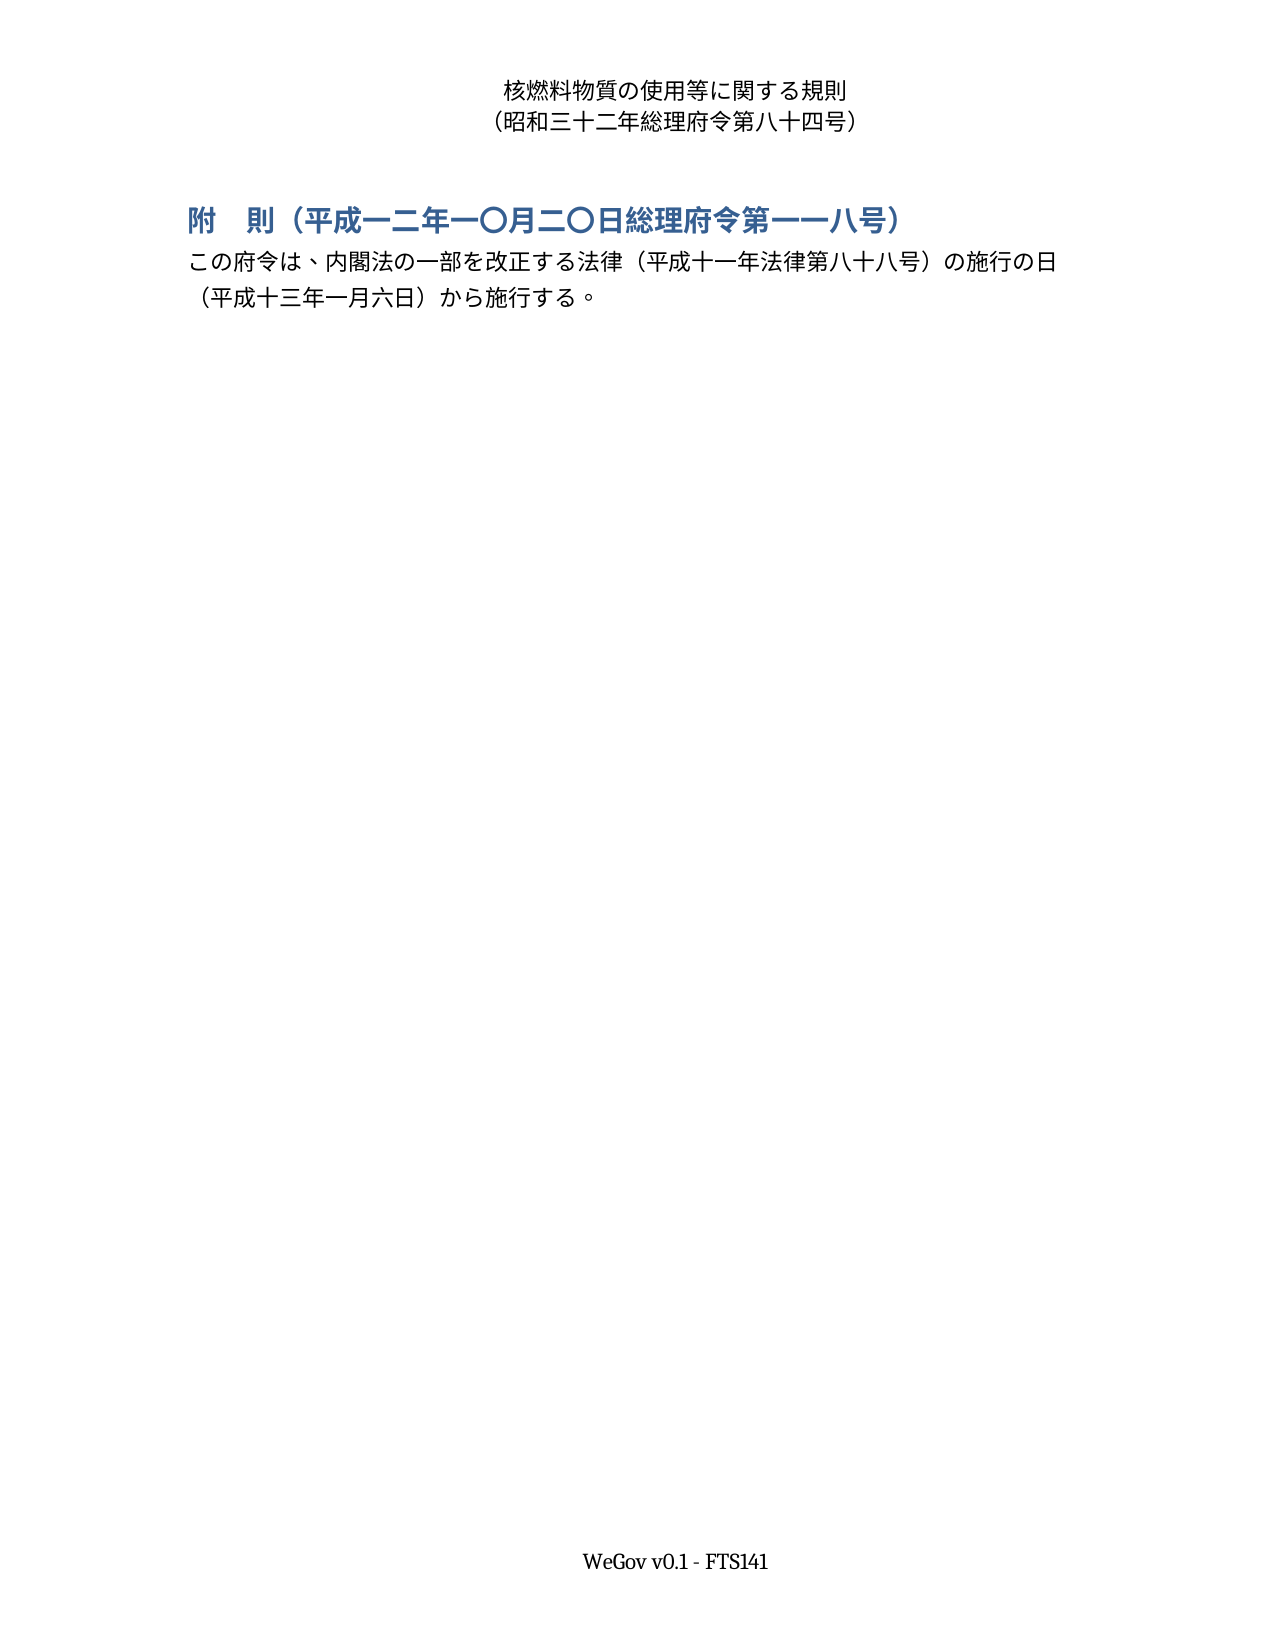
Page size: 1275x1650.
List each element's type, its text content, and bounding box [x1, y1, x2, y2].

subtitle 附 則（平成一二年一〇月二〇日総理府令第一一八号） [187, 200, 1087, 240]
text この府令は、内閣法の一部を改正する法律（平成十一年法律第八十八号）の施行の日（平成十三年一月六日）から施行する。 [187, 246, 1087, 313]
